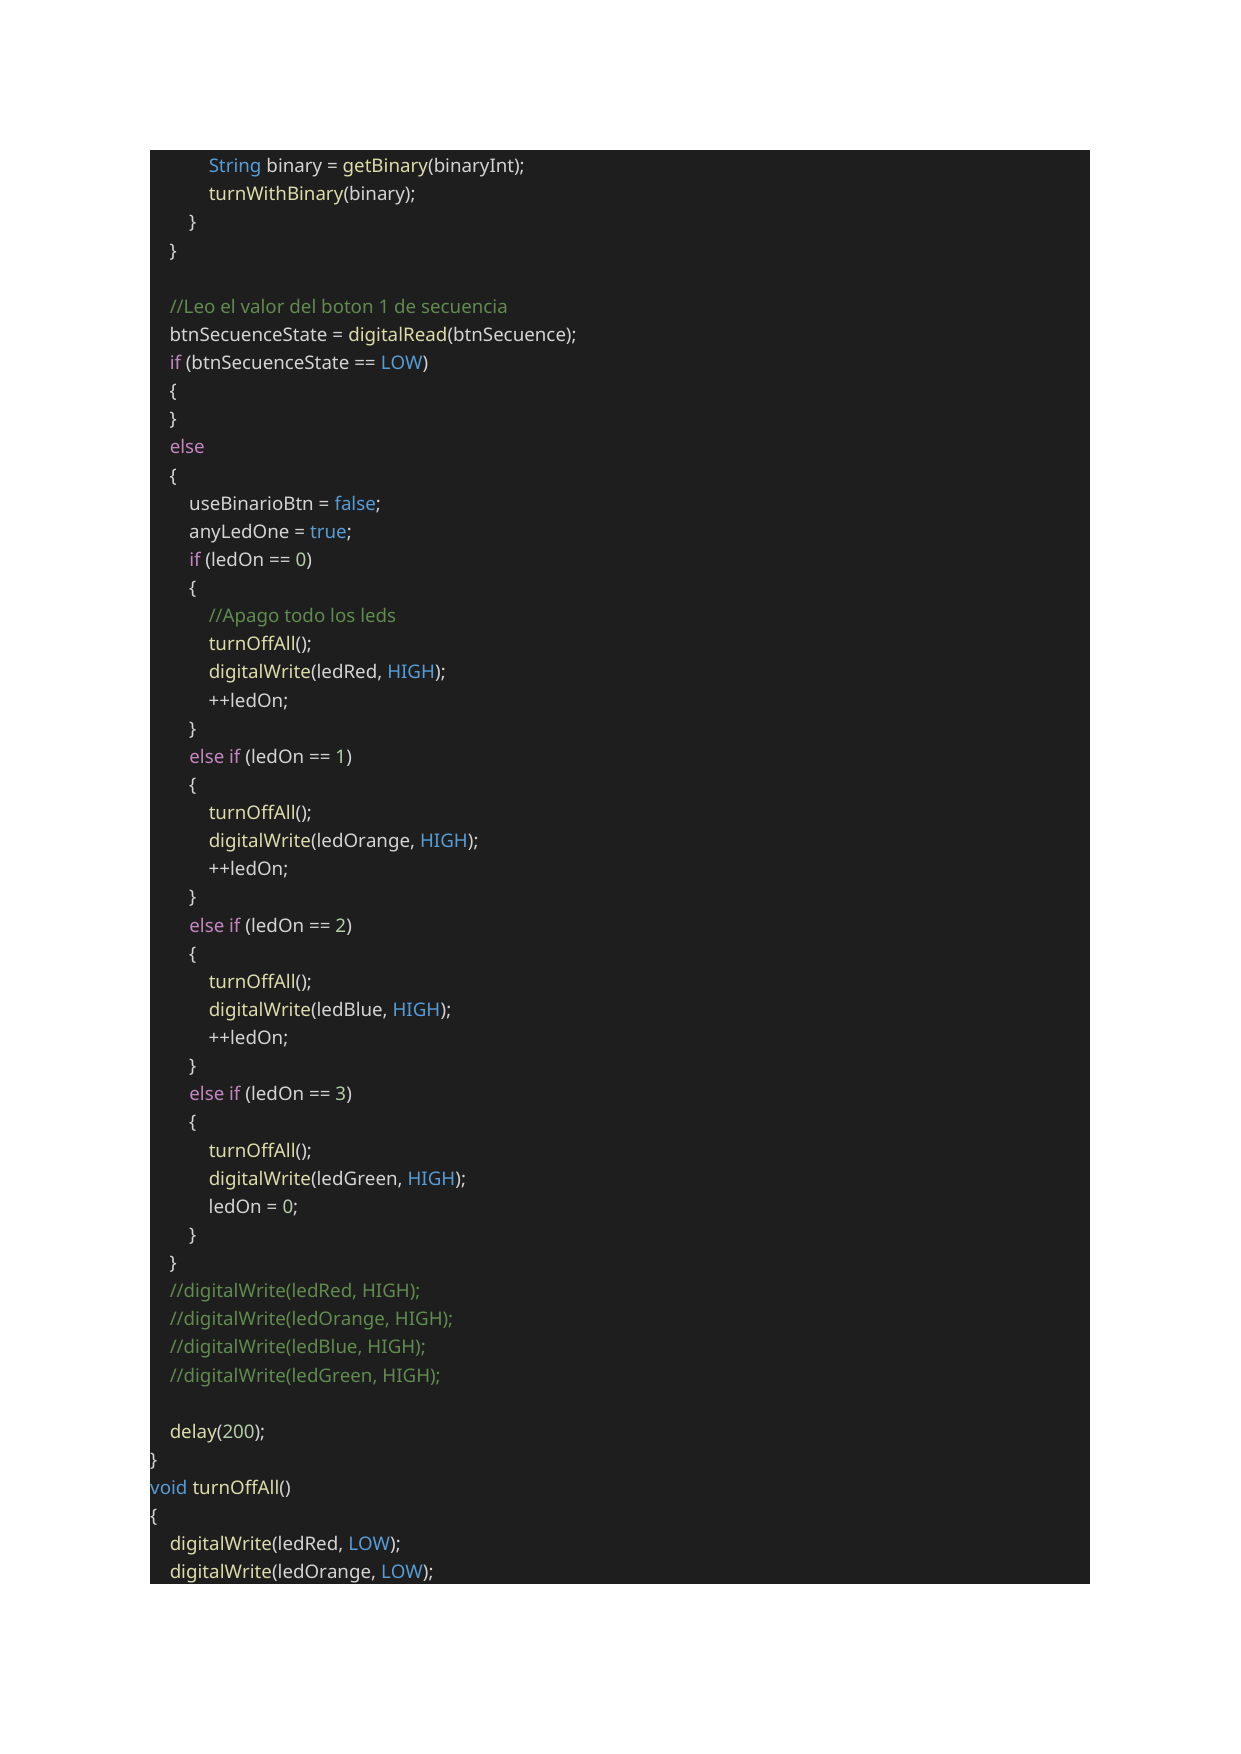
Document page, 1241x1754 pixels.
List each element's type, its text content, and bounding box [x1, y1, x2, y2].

text else if (ledOn == 1) [150, 741, 1090, 769]
text } [150, 403, 1090, 431]
text digitalWrite(ledBlue, HIGH); [150, 994, 1090, 1022]
text turnWithBinary(binary); [150, 178, 1090, 206]
text ++ledOn; [150, 853, 1090, 881]
text String binary = getBinary(binaryInt); [150, 150, 1090, 178]
text } [150, 1247, 1090, 1275]
text //digitalWrite(ledGreen, HIGH); [150, 1359, 1090, 1387]
text { [150, 1106, 1090, 1134]
text anyLedOne = true; [150, 516, 1090, 544]
text //Leo el valor del boton 1 de secuencia [150, 291, 1090, 319]
text delay(200); [150, 1416, 1090, 1444]
text turnOffAll(); [150, 1134, 1090, 1162]
text } [150, 1444, 1090, 1472]
text } [150, 206, 1090, 234]
text if (btnSecuenceState == LOW) [150, 347, 1090, 375]
text //digitalWrite(ledRed, HIGH); [150, 1275, 1090, 1303]
text } [150, 1050, 1090, 1078]
text useBinarioBtn = false; [150, 487, 1090, 516]
text { [150, 769, 1090, 797]
text //digitalWrite(ledBlue, HIGH); [150, 1331, 1090, 1359]
text else [150, 431, 1090, 459]
text digitalWrite(ledGreen, HIGH); [150, 1162, 1090, 1191]
text turnOffAll(); [150, 966, 1090, 994]
text } [150, 712, 1090, 741]
text //Apago todo los leds [150, 600, 1090, 628]
text btnSecuenceState = digitalRead(btnSecuence); [150, 319, 1090, 347]
text { [150, 572, 1090, 600]
text { [150, 1500, 1090, 1528]
text } [150, 881, 1090, 909]
text //digitalWrite(ledOrange, HIGH); [150, 1303, 1090, 1331]
text { [150, 375, 1090, 403]
text if (ledOn == 0) [150, 544, 1090, 572]
text } [150, 1219, 1090, 1247]
text void turnOffAll() [150, 1472, 1090, 1500]
text ++ledOn; [150, 1022, 1090, 1050]
text ledOn = 0; [150, 1191, 1090, 1219]
text turnOffAll(); [150, 797, 1090, 825]
text digitalWrite(ledRed, HIGH); [150, 656, 1090, 684]
text else if (ledOn == 2) [150, 909, 1090, 937]
text digitalWrite(ledOrange, LOW); [150, 1556, 1090, 1584]
text ++ledOn; [150, 684, 1090, 712]
text } [150, 234, 1090, 262]
text turnOffAll(); [150, 628, 1090, 656]
text { [150, 937, 1090, 966]
text else if (ledOn == 3) [150, 1078, 1090, 1106]
text digitalWrite(ledRed, LOW); [150, 1528, 1090, 1556]
text { [150, 459, 1090, 487]
text digitalWrite(ledOrange, HIGH); [150, 825, 1090, 853]
